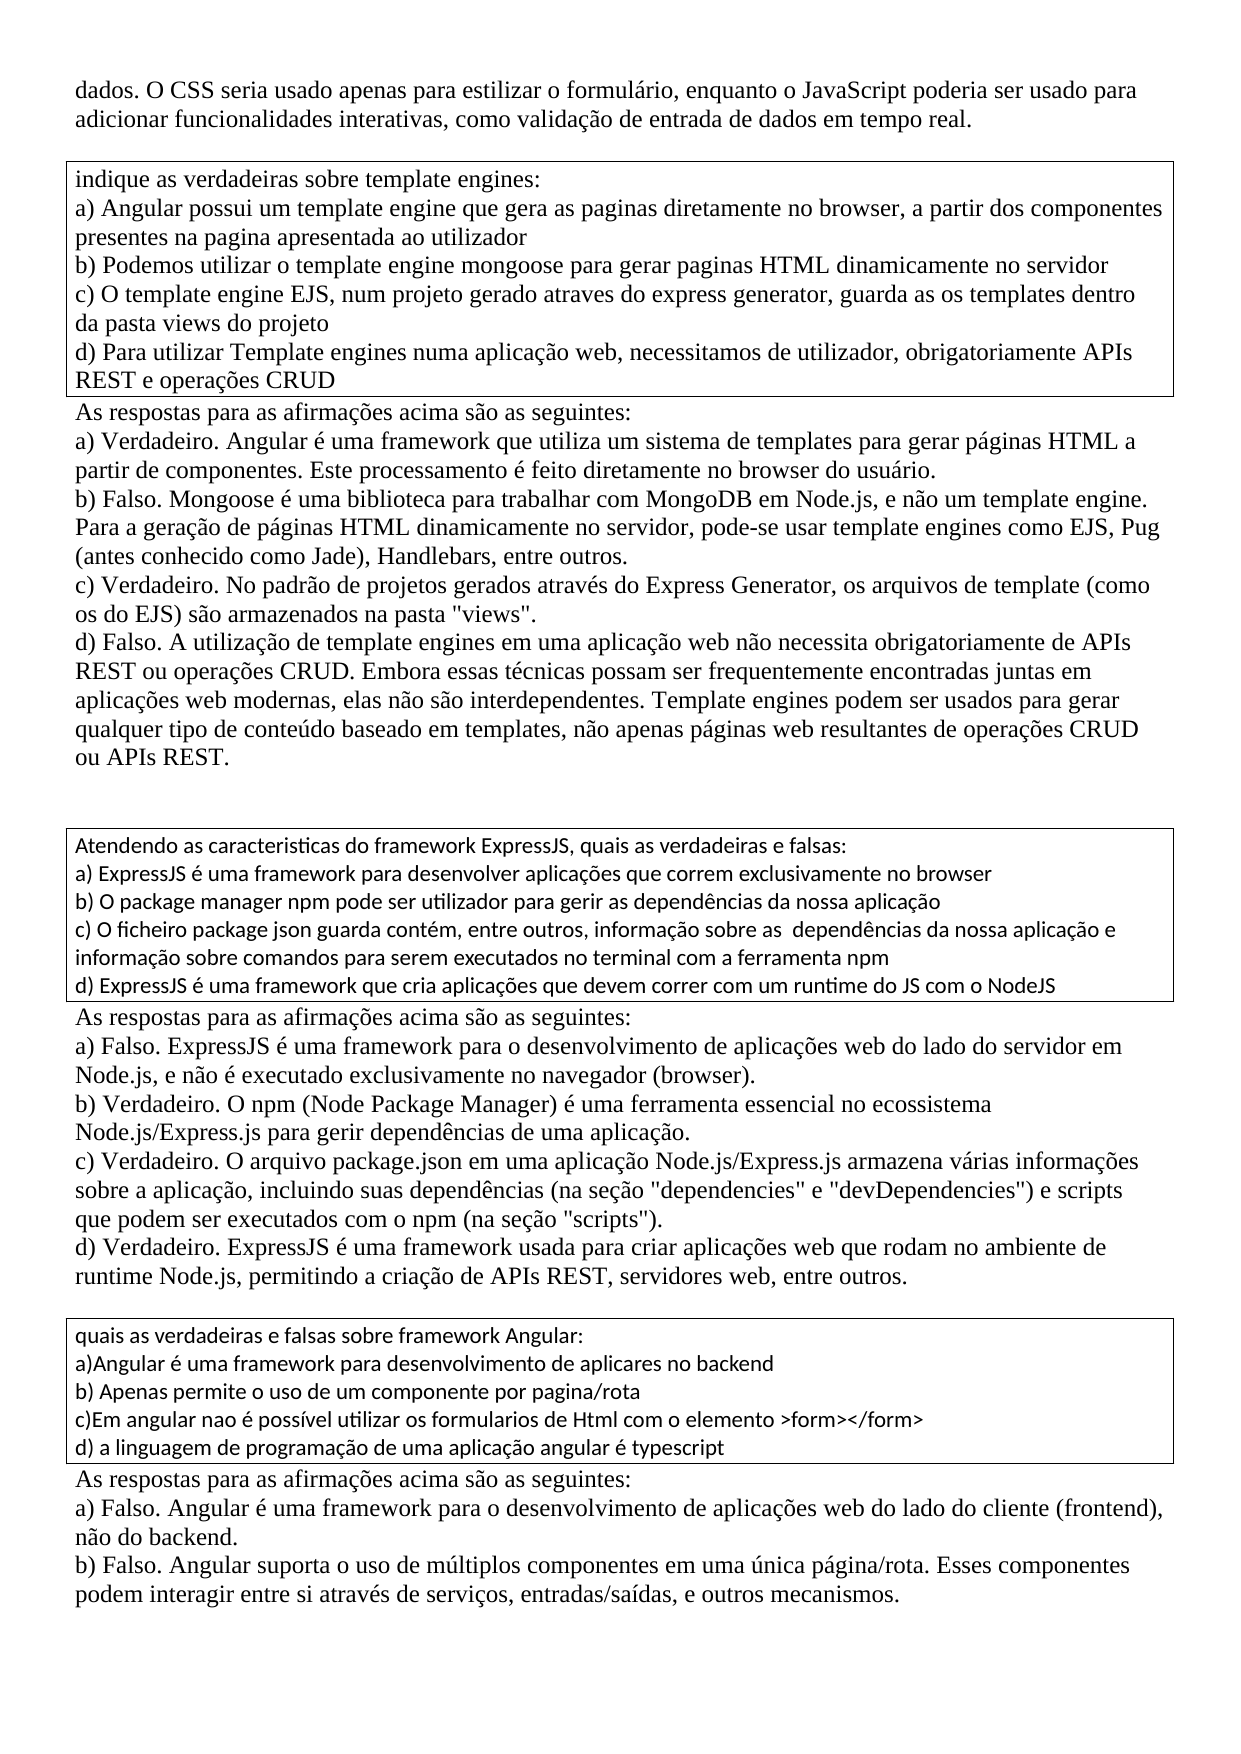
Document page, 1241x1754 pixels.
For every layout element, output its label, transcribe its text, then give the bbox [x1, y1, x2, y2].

text c) Verdadeiro. No padrão de projetos gerados através do Express Generator, os arquivos de template (como os do EJS) são armazenados na pasta "views". [75, 570, 1165, 627]
text a)Angular é uma framework para desenvolvimento de aplicares no backend [75, 1349, 1165, 1377]
text d) Verdadeiro. ExpressJS é uma framework usada para criar aplicações web que rodam no ambiente de runtime Node.js, permitindo a criação de APIs REST, servidores web, entre outros. [75, 1232, 1165, 1290]
text a) Falso. ExpressJS é uma framework para o desenvolvimento de aplicações web do lado do servidor em Node.js, e não é executado exclusivamente no navegador (browser). [75, 1031, 1165, 1089]
text a) Verdadeiro. Angular é uma framework que utiliza um sistema de templates para gerar páginas HTML a partir de componentes. Este processamento é feito diretamente no browser do usuário. [75, 426, 1165, 484]
text d) Falso. A utilização de template engines em uma aplicação web não necessita obrigatoriamente de APIs REST ou operações CRUD. Embora essas técnicas possam ser frequentemente encontradas juntas em aplicações web modernas, elas não são interdependentes. Template engines podem ser usados para gerar qualquer tipo de conteúdo baseado em templates, não apenas páginas web resultantes de operações CRUD ou APIs REST. [75, 627, 1165, 771]
text a) Angular possui um template engine que gera as paginas diretamente no browser, a partir dos componentes presentes na pagina apresentada ao utilizador [75, 193, 1165, 251]
text c)Em angular nao é possível utilizar os formularios de Html com o elemento >form></form> [75, 1405, 1165, 1430]
text As respostas para as afirmações acima são as seguintes: [75, 397, 1165, 426]
text c) Verdadeiro. O arquivo package.json em uma aplicação Node.js/Express.js armazena várias informações sobre a aplicação, incluindo suas dependências (na seção "dependencies" e "devDependencies") e scripts que podem ser executados com o npm (na seção "scripts"). [75, 1146, 1165, 1232]
text As respostas para as afirmações acima são as seguintes: [75, 1464, 1165, 1493]
text c) O ficheiro package json guarda contém, entre outros, informação sobre as dependências da nossa aplicação e informação sobre comandos para serem executados no terminal com a ferramenta npm [75, 915, 1165, 968]
text d) ExpressJS é uma framework que cria aplicações que devem correr com um runtime do JS com o NodeJS [67, 968, 1173, 1001]
text d) a linguagem de programação de uma aplicação angular é typescript [67, 1430, 1173, 1463]
text a) Falso. Angular é uma framework para o desenvolvimento de aplicações web do lado do cliente (frontend), não do backend. [75, 1493, 1165, 1551]
text b) Falso. Angular suporta o uso de múltiplos componentes em uma única página/rota. Esses componentes podem interagir entre si através de serviços, entradas/saídas, e outros mecanismos. [75, 1551, 1165, 1608]
text b) Apenas permite o uso de um componente por pagina/rota [75, 1377, 1165, 1405]
text As respostas para as afirmações acima são as seguintes: [75, 1002, 1165, 1031]
text a) ExpressJS é uma framework para desenvolver aplicações que correm exclusivamente no browser [75, 859, 1165, 887]
text Atendendo as caracteristicas do framework ExpressJS, quais as verdadeiras e falsas: [67, 829, 1173, 859]
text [75, 75, 1165, 132]
text b) Falso. Mongoose é uma biblioteca para trabalhar com MongoDB em Node.js, e não um template engine. Para a geração de páginas HTML dinamicamente no servidor, pode-se usar template engines como EJS, Pug (antes conhecido como Jade), Handlebars, entre outros. [75, 484, 1165, 570]
text b) O package manager npm pode ser utilizador para gerir as dependências da nossa aplicação [75, 887, 1165, 915]
text indique as verdadeiras sobre template engines: [67, 162, 1173, 193]
text c) O template engine EJS, num projeto gerado atraves do express generator, guarda as os templates dentro da pasta views do projeto [75, 279, 1165, 334]
text b) Verdadeiro. O npm (Node Package Manager) é uma ferramenta essencial no ecossistema Node.js/Express.js para gerir dependências de uma aplicação. [75, 1089, 1165, 1146]
text b) Podemos utilizar o template engine mongoose para gerar paginas HTML dinamicamente no servidor [75, 251, 1165, 279]
text d) Para utilizar Template engines numa aplicação web, necessitamos de utilizador, obrigatoriamente APIs REST e operações CRUD [67, 334, 1173, 396]
text quais as verdadeiras e falsas sobre framework Angular: [67, 1319, 1173, 1349]
